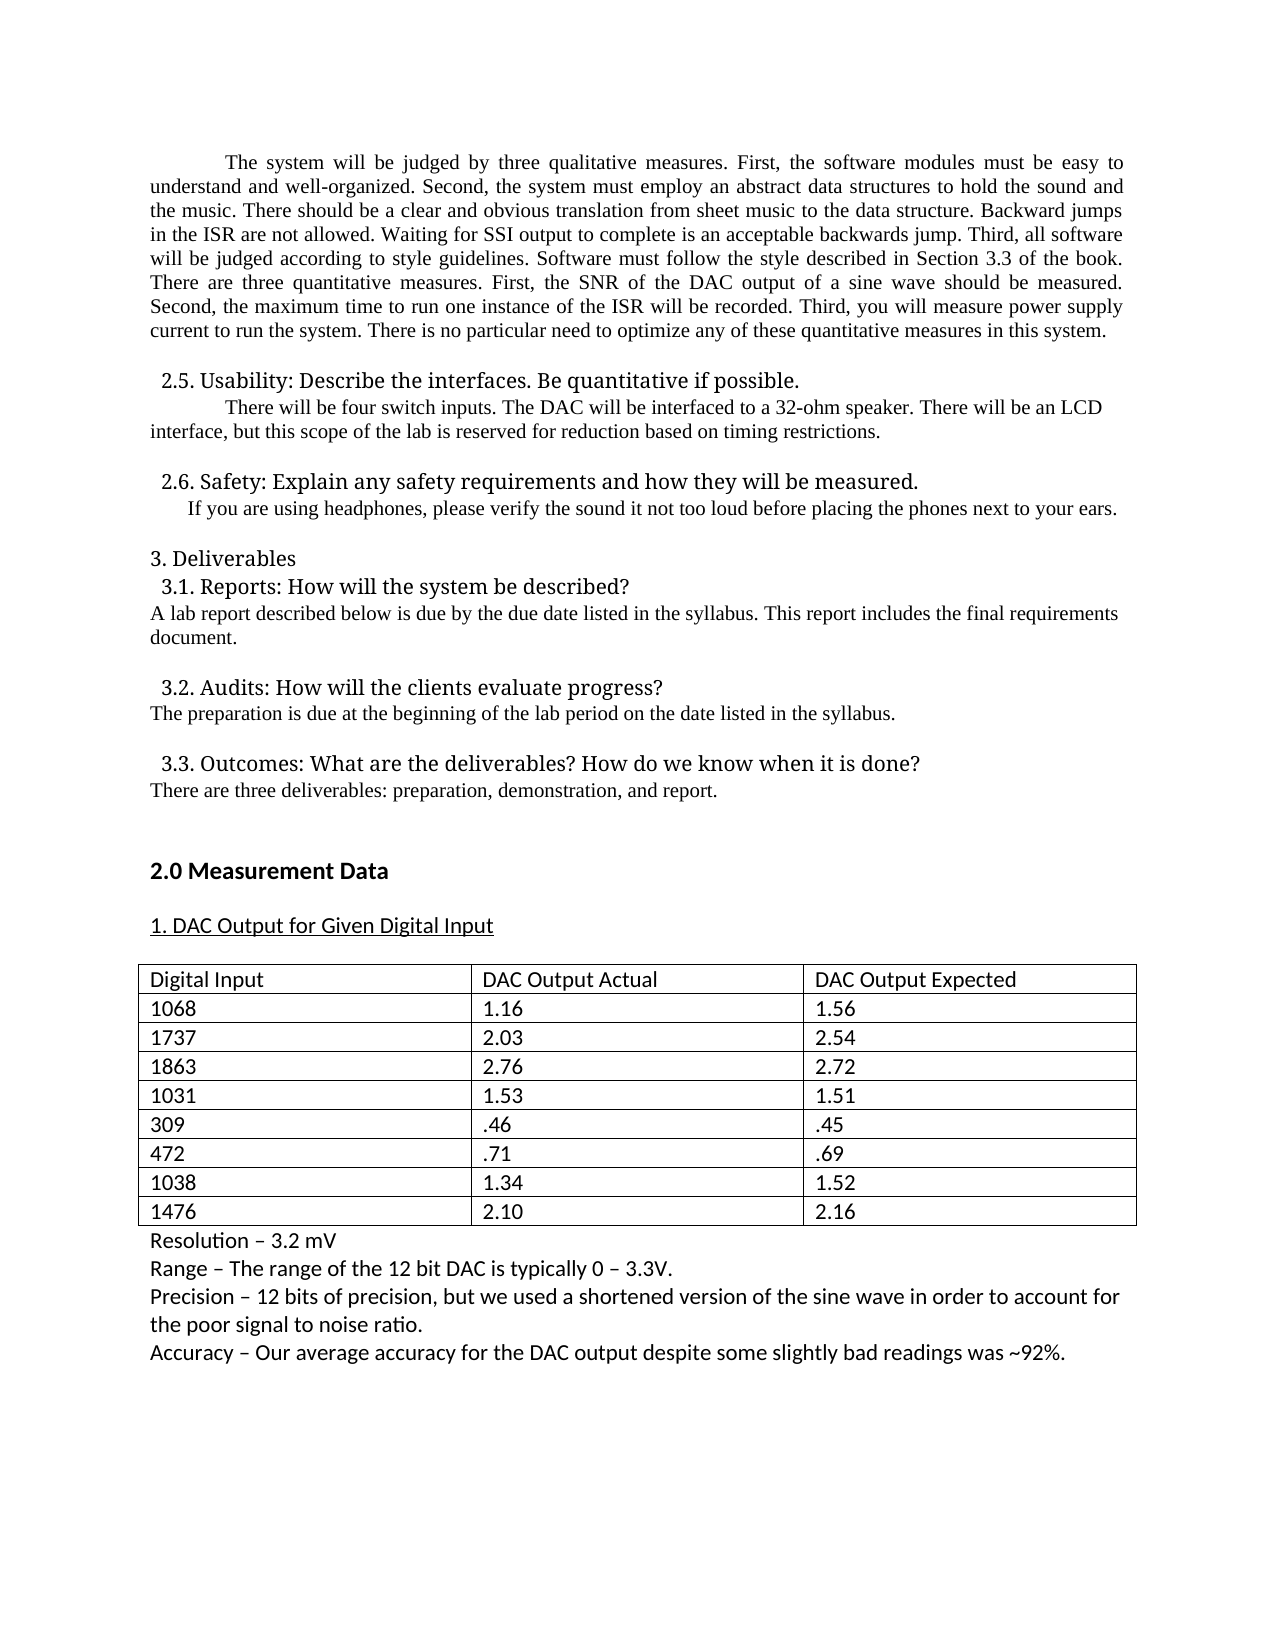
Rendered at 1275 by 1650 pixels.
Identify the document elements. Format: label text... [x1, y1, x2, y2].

table_header DAC Output Actual [472, 965, 803, 993]
text 3.1. Reports: How will the system be described? [150, 572, 1125, 601]
table_cell 1.51 [804, 1081, 1136, 1109]
table_cell 309 [139, 1110, 471, 1138]
text 3.2. Audits: How will the clients evaluate progress? [150, 673, 1125, 701]
table_cell 1.56 [804, 994, 1136, 1022]
table_cell 1068 [139, 994, 471, 1022]
table_cell 1031 [139, 1081, 471, 1109]
text If you are using headphones, please verify the sound it not too loud before placing the phones next to your ears. [150, 496, 1125, 520]
table_cell 472 [139, 1139, 471, 1167]
text 3.3. Outcomes: What are the deliverables? How do we know when it is done? [150, 749, 1125, 778]
text Accuracy – Our average accuracy for the DAC output despite some slightly bad readings was ~92%. [150, 1338, 1125, 1366]
text Precision – 12 bits of precision, but we used a shortened version of the sine wave in order to account for the poor signal to noise ratio. [150, 1282, 1125, 1338]
table_cell 2.03 [472, 1023, 803, 1051]
table_header Digital Input [139, 965, 471, 993]
table_cell 2.72 [804, 1052, 1136, 1080]
text 2.6. Safety: Explain any safety requirements and how they will be measured. [150, 467, 1125, 496]
table_cell .46 [472, 1110, 803, 1138]
table_cell 2.54 [804, 1023, 1136, 1051]
text A lab report described below is due by the due date listed in the syllabus. This report includes the final requirements document. [150, 601, 1125, 649]
text 1. DAC Output for Given Digital Input [150, 911, 1125, 939]
text 2.5. Usability: Describe the interfaces. Be quantitative if possible. [150, 367, 1125, 395]
text There will be four switch inputs. The DAC will be interfaced to a 32-ohm speaker. There will be an LCD interface, but this scope of the lab is reserved for reduction based on timing restrictions. [150, 395, 1125, 443]
text Range – The range of the 12 bit DAC is typically 0 – 3.3V. [150, 1254, 1125, 1282]
text There are three deliverables: preparation, demonstration, and report. [150, 778, 1125, 802]
table_cell 2.76 [472, 1052, 803, 1080]
table_header DAC Output Expected [804, 965, 1136, 993]
table_cell 1737 [139, 1023, 471, 1051]
table_cell 1.34 [472, 1168, 803, 1196]
table_cell 1476 [139, 1197, 471, 1225]
table_cell 1.52 [804, 1168, 1136, 1196]
table_cell 1863 [139, 1052, 471, 1080]
table_cell .69 [804, 1139, 1136, 1167]
table_cell 1.16 [472, 994, 803, 1022]
text Resolution – 3.2 mV [150, 1226, 1125, 1254]
text The preparation is due at the beginning of the lab period on the date listed in the syllabus. [150, 701, 1125, 725]
table_cell .71 [472, 1139, 803, 1167]
table_cell 1.53 [472, 1081, 803, 1109]
table_cell .45 [804, 1110, 1136, 1138]
text 3. Deliverables [150, 544, 1125, 572]
table_cell 2.16 [804, 1197, 1136, 1225]
text The system will be judged by three qualitative measures. First, the software modules must be easy to understand and well-organized. Second, the system must employ an abstract data structures to hold the sound and the music. There should be a clear and obvious translation from sheet music to the data structure. Backward jumps in the ISR are not allowed. Waiting for SSI output to complete is an acceptable backwards jump. Third, all software will be judged according to style guidelines. Software must follow the style described in Section 3.3 of the book. There are three quantitative measures. First, the SNR of the DAC output of a sine wave should be measured. Second, the maximum time to run one instance of the ISR will be recorded. Third, you will measure power supply current to run the system. There is no particular need to optimize any of these quantitative measures in this system. [150, 150, 1125, 342]
text 2.0 Measurement Data [150, 855, 1125, 885]
table_cell 1038 [139, 1168, 471, 1196]
table_cell 2.10 [472, 1197, 803, 1225]
